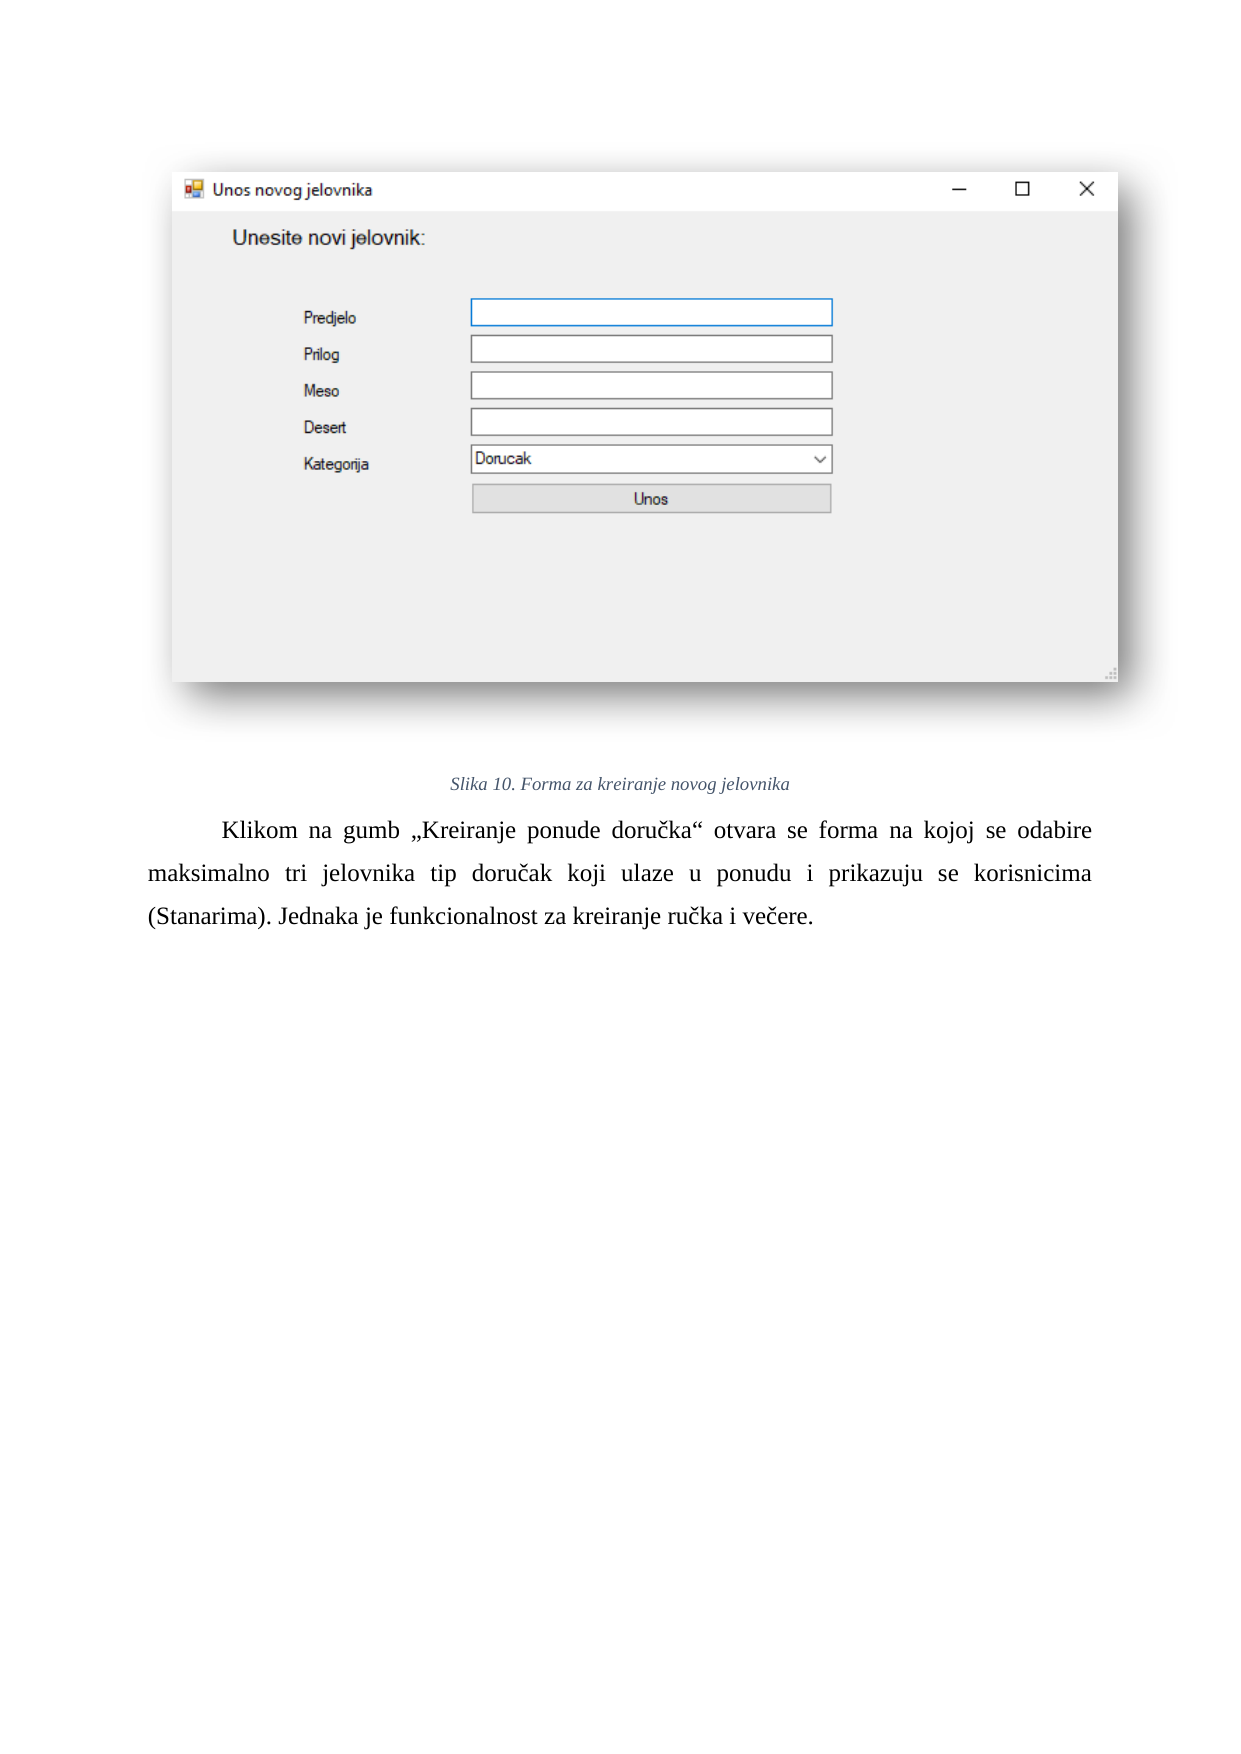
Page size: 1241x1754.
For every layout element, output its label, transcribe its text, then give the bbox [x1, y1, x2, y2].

text Slika 10. Forma za kreiranje novog jelovnika [148, 772, 1093, 794]
picture [172, 172, 1118, 682]
text Klikom na gumb „Kreiranje ponude doručka“ otvara se forma na kojoj se odabire maksimalno tri jelovnika tip doručak koji ulaze u ponudu i prikazuju se korisnicima (Stanarima). Jednaka je funkcionalnost za kreiranje ručka i večere. [148, 815, 1093, 930]
